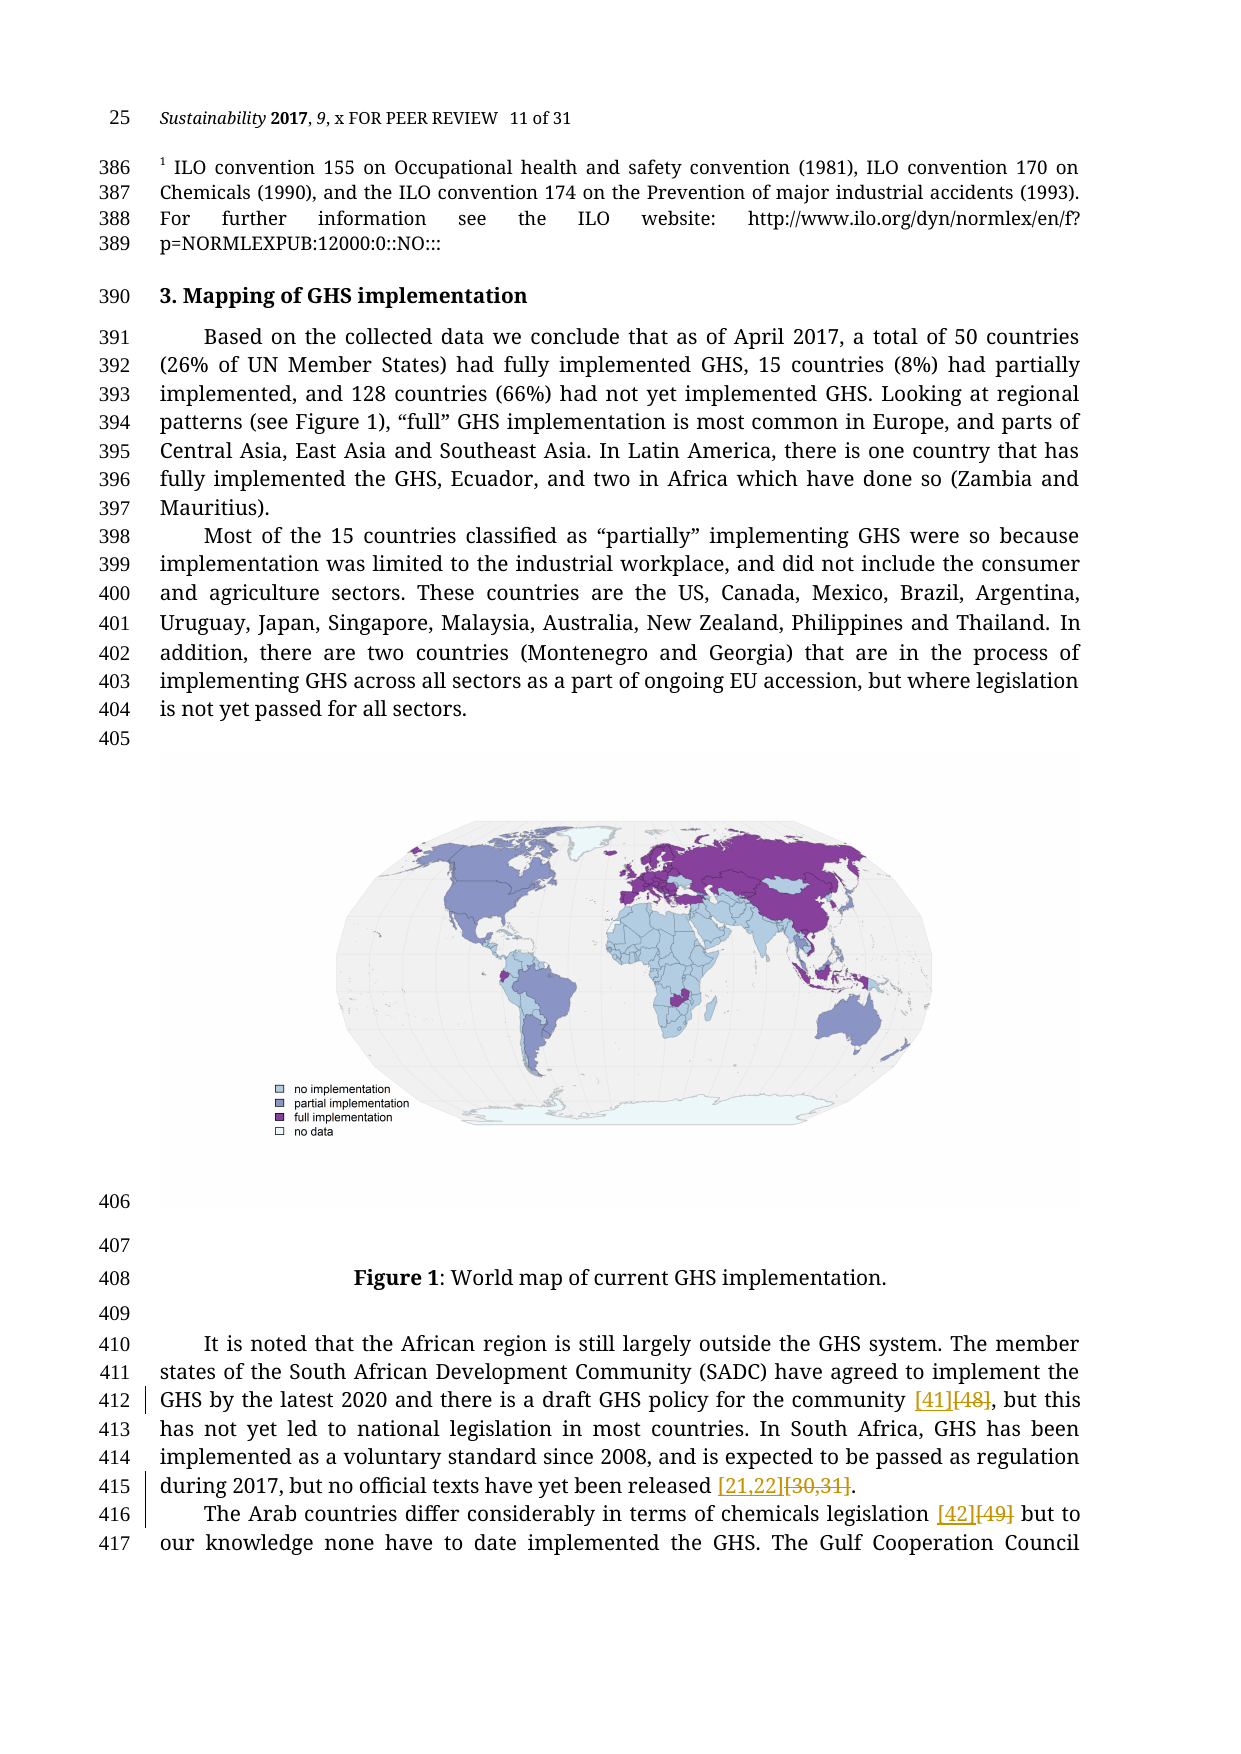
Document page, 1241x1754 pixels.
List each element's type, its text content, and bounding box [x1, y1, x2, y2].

picture [159, 751, 1081, 1209]
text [159, 1499, 1081, 1556]
text It is noted that the African region is still largely outside the GHS system. The member states of the South African Development Community (SADC) have agreed to implement the GHS by the latest 2020 and there is a draft GHS policy for the community , but this has not yet led to national legislation in most countries. In South Africa, GHS has been implemented as a voluntary standard since 2008, and is expected to be passed as regulation during 2017, but no official texts have yet been released . [159, 1329, 1081, 1499]
text Most of the 15 countries classified as “partially” implementing GHS were so because implementation was limited to the industrial workplace, and did not include the consumer and agriculture sectors. These countries are the US, Canada, Mexico, Brazil, Argentina, Uruguay, Japan, Singapore, Malaysia, Australia, New Zealand, Philippines and Thailand. In addition, there are two countries (Montenegro and Georgia) that are in the process of implementing GHS across all sectors as a part of ongoing EU accession, but where legislation is not yet passed for all sectors. [159, 521, 1081, 723]
text 1 ILO convention 155 on Occupational health and safety convention (1981), ILO convention 170 on Chemicals (1990), and the ILO convention 174 on the Prevention of major industrial accidents (1993). For further information see the ILO website: http://www.ilo.org/dyn/normlex/en/f?p=NORMLEXPUB:12000:0::NO::: [159, 154, 1081, 256]
text Figure 1: World map of current GHS implementation. [159, 1261, 1081, 1295]
text Based on the collected data we conclude that as of April 2017, a total of 50 countries (26% of UN Member States) had fully implemented GHS, 15 countries (8%) had partially implemented, and 128 countries (66%) had not yet implemented GHS. Looking at regional patterns (see Figure 1), “full” GHS implementation is most common in Europe, and parts of Central Asia, East Asia and Southeast Asia. In Latin America, there is one country that has fully implemented the GHS, Ecuador, and two in Africa which have done so (Zambia and Mauritius). [159, 322, 1081, 521]
subtitle 3. Mapping of GHS implementation [159, 281, 1081, 309]
